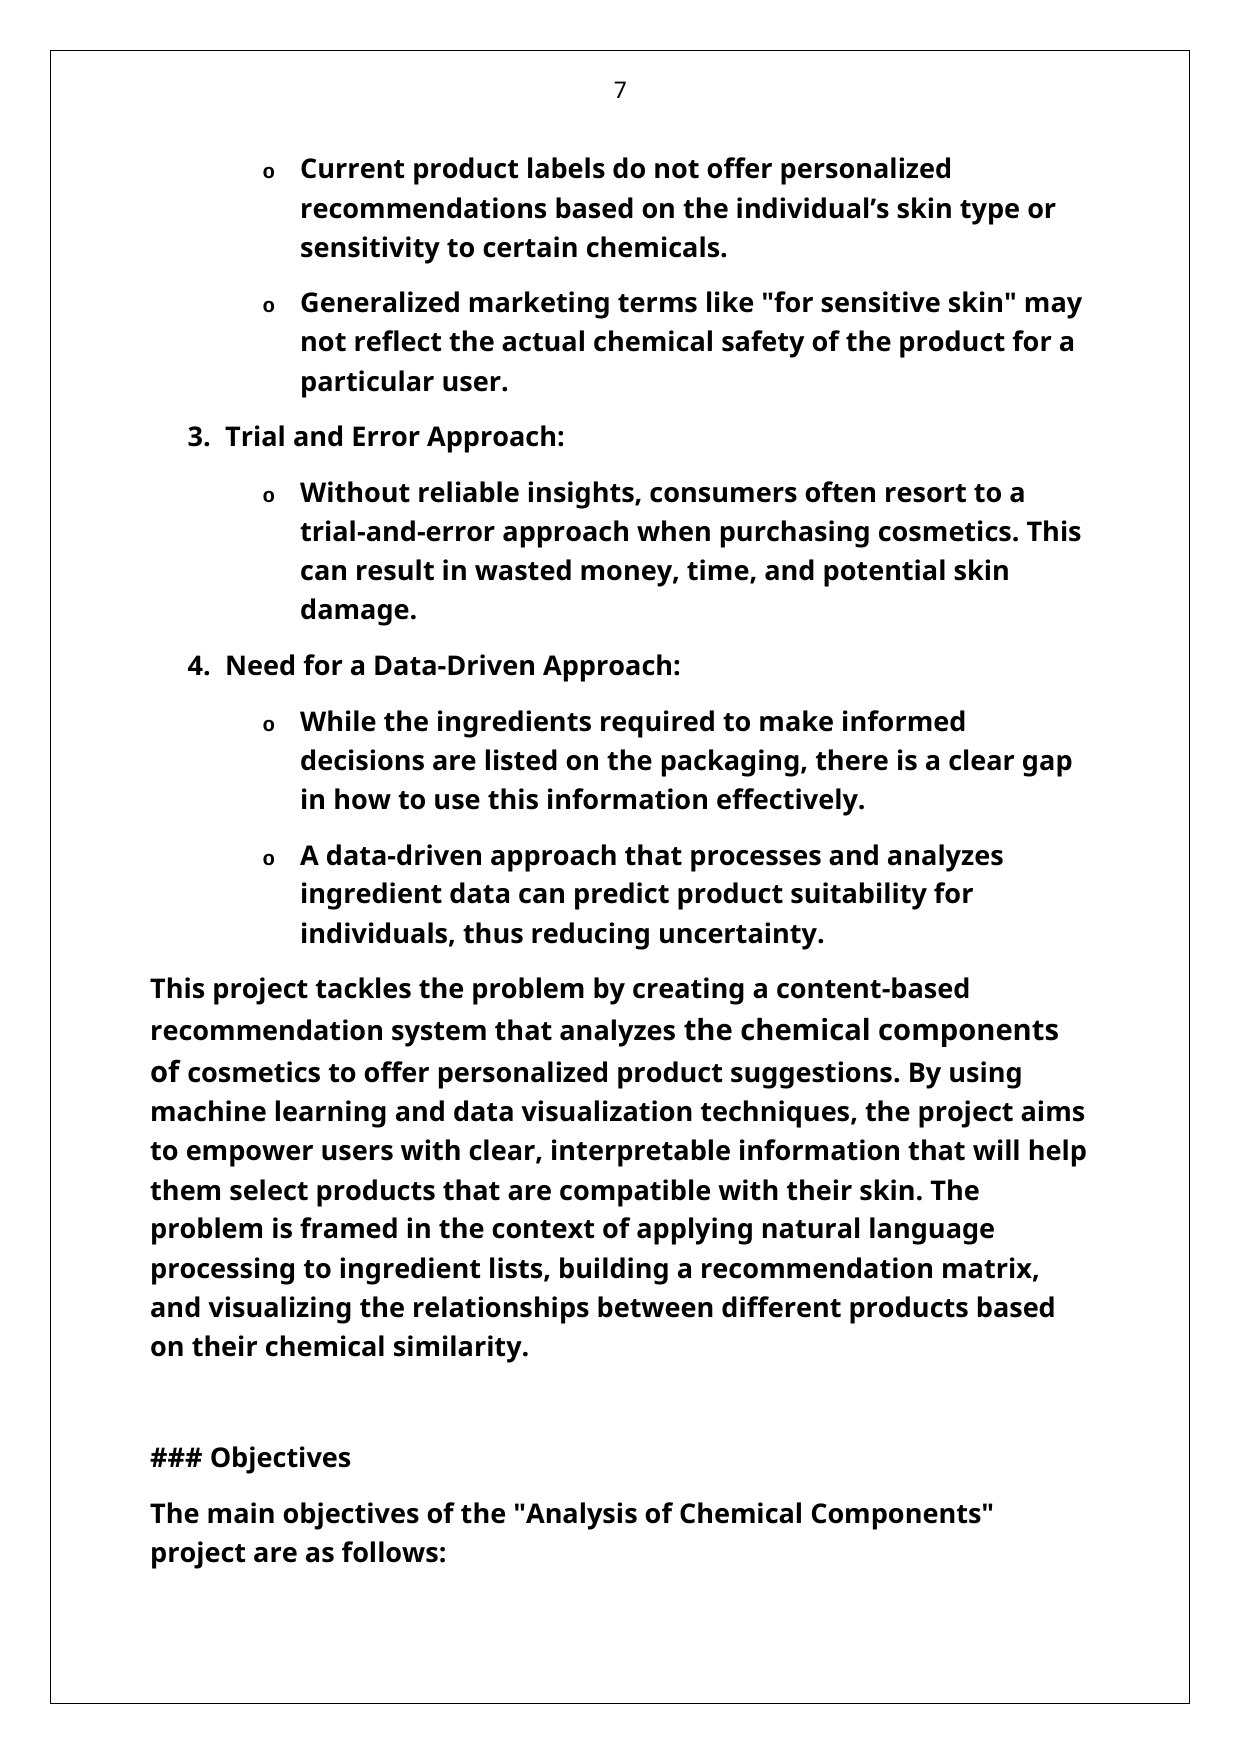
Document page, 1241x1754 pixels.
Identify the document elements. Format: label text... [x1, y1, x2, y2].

list Trial and Error Approach: [187, 418, 1090, 454]
text The main objectives of the "Analysis of Chemical Components" project are as follows: [150, 1494, 1090, 1570]
list Without reliable insights, consumers often resort to a trial-and-error approach when purchasing cosmetics. This can result in wasted money, time, and potential skin damage. [262, 473, 1090, 627]
list Generalized marketing terms like "for sensitive skin" may not reflect the actual chemical safety of the product for a particular user. [262, 284, 1090, 399]
list While the ingredients required to make informed decisions are listed on the packaging, there is a clear gap in how to use this information effectively. [262, 702, 1090, 817]
list Current product labels do not offer personalized recommendations based on the individual’s skin type or sensitivity to certain chemicals. [262, 150, 1090, 265]
list Need for a Data-Driven Approach: [187, 646, 1090, 683]
list A data-driven approach that processes and analyzes ingredient data can predict product suitability for individuals, thus reducing uncertainty. [262, 836, 1090, 951]
text This project tackles the problem by creating a content-based recommendation system that analyzes the chemical components of cosmetics to offer personalized product suggestions. By using machine learning and data visualization techniques, the project aims to empower users with clear, interpretable information that will help them select products that are compatible with their skin. The problem is framed in the context of applying natural language processing to ingredient lists, building a recommendation matrix, and visualizing the relationships between different products based on their chemical similarity. [150, 970, 1090, 1364]
text ### Objectives [150, 1439, 1090, 1476]
